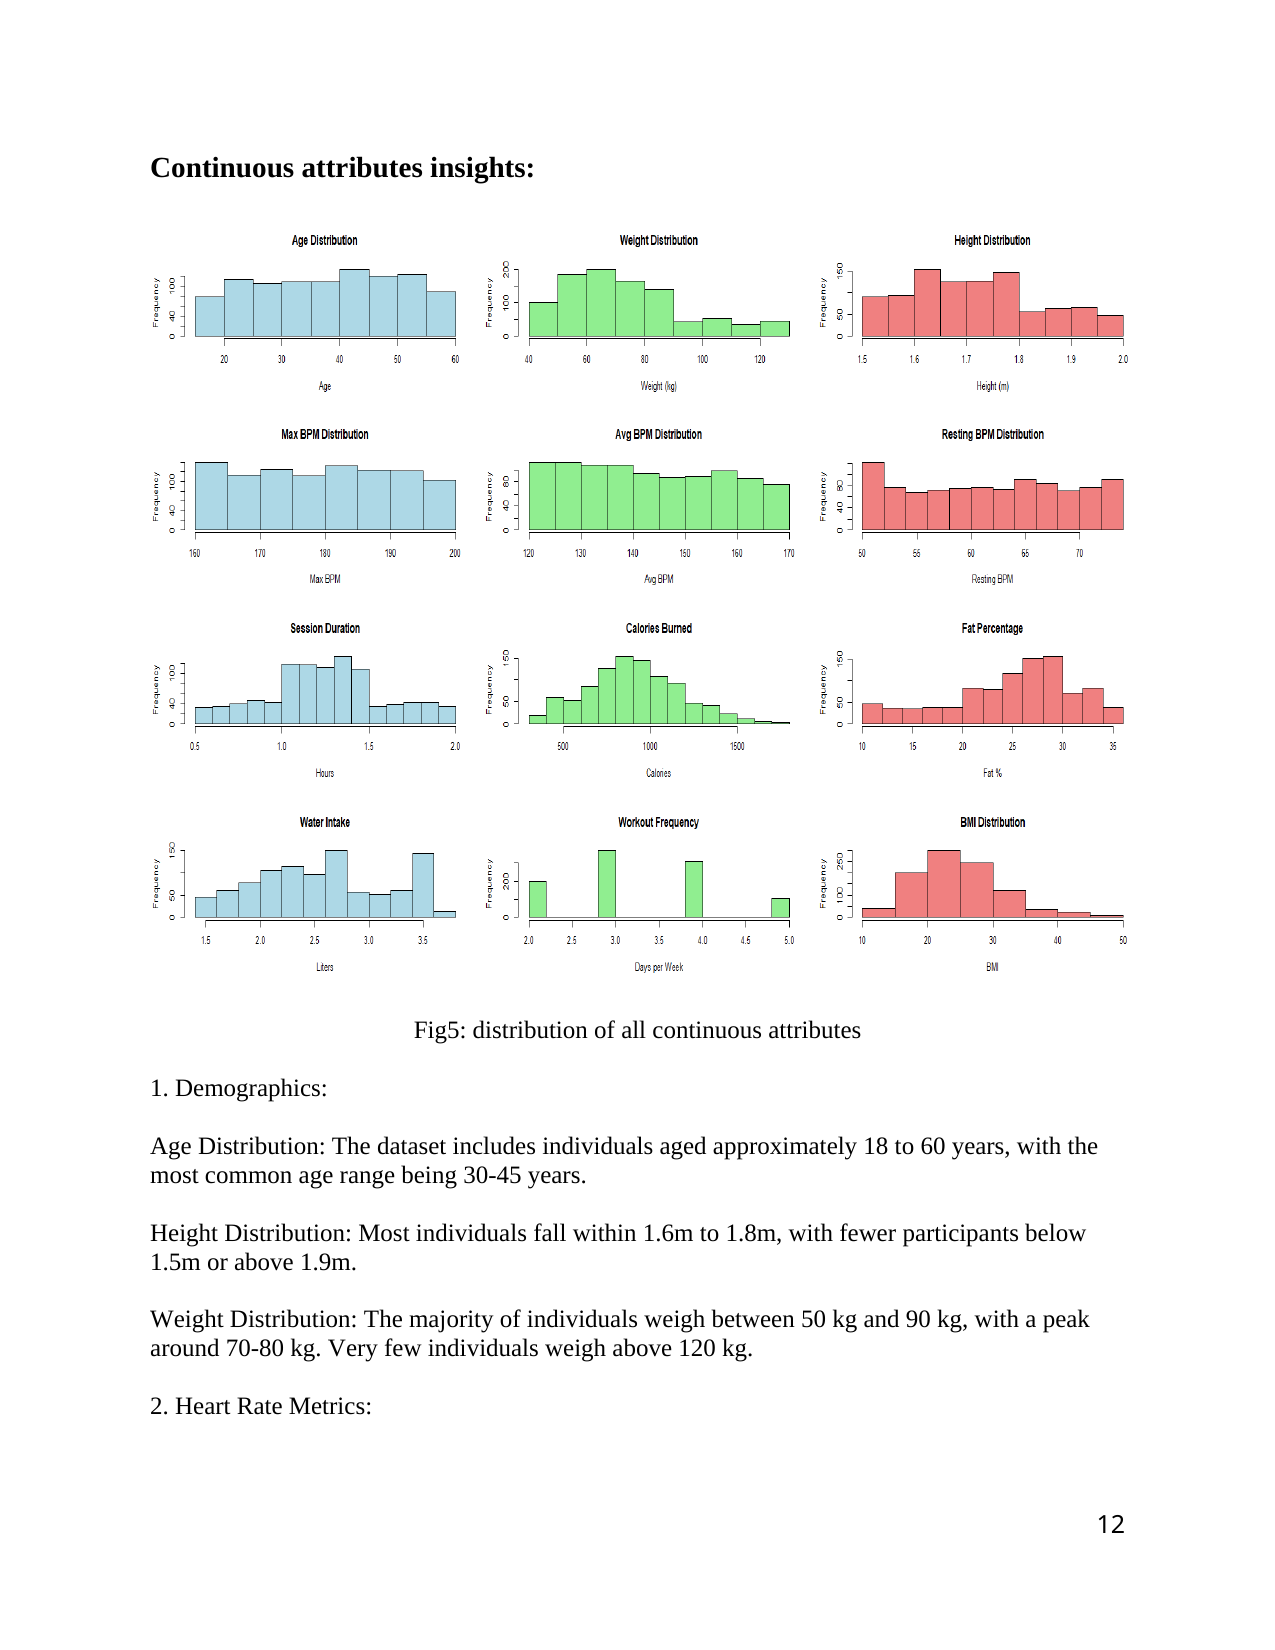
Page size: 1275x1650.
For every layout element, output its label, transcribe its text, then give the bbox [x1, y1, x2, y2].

text Weight Distribution: The majority of individuals weigh between 50 kg and 90 kg, with a peak around 70-80 kg. Very few individuals weigh above 120 kg. [150, 1304, 1125, 1362]
text Continuous attributes insights: [150, 150, 1125, 183]
text Age Distribution: The dataset includes individuals aged approximately 18 to 60 years, with the most common age range being 30-45 years. [150, 1131, 1125, 1189]
text Height Distribution: Most individuals fall within 1.6m to 1.8m, with fewer participants below 1.5m or above 1.9m. [150, 1218, 1125, 1275]
text 2. Heart Rate Metrics: [150, 1391, 1125, 1420]
text 1. Demographics: [150, 1073, 1125, 1102]
picture [150, 212, 1151, 987]
text Fig5: distribution of all continuous attributes [150, 1015, 1125, 1044]
